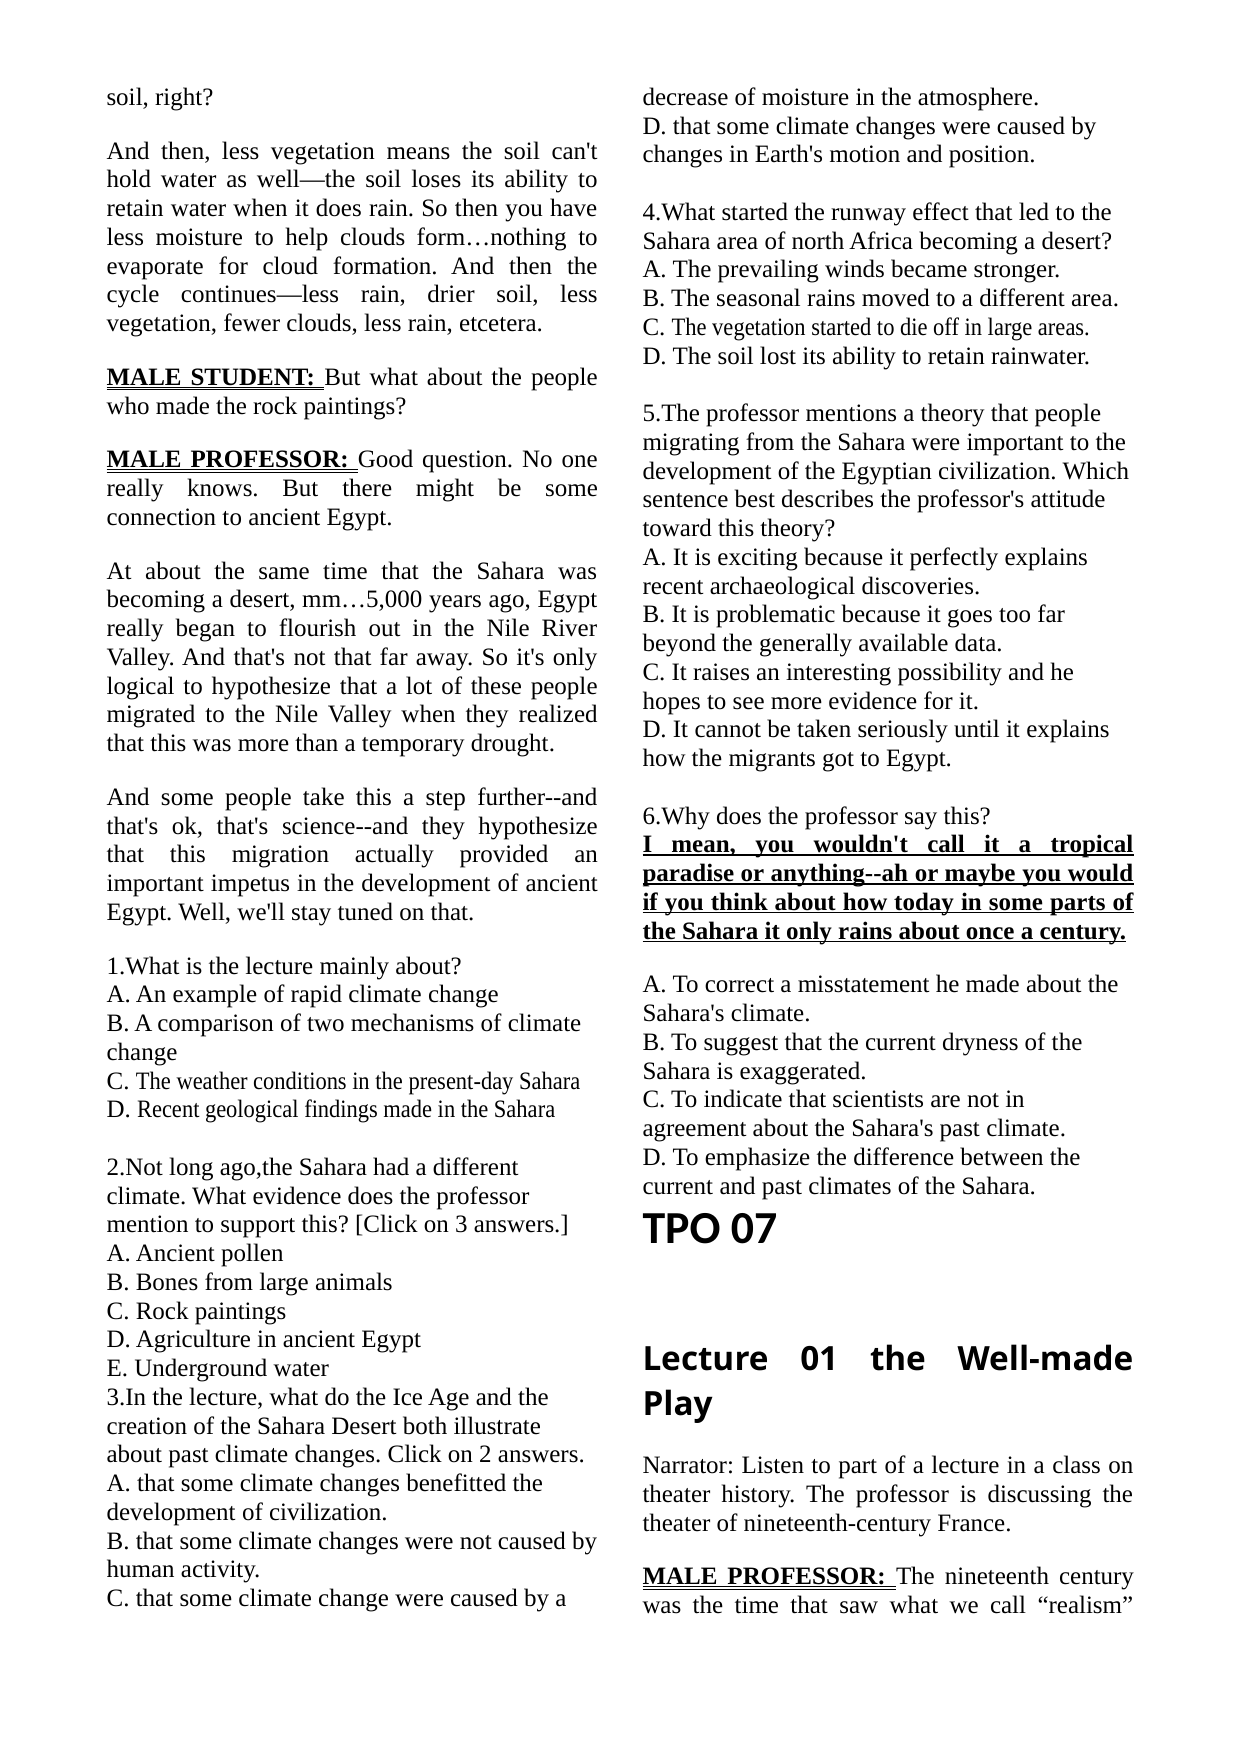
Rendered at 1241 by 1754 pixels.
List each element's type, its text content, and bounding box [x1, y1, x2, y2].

text C. To indicate that scientists are not in agreement about the Sahara's past climate. [642, 1084, 1134, 1142]
text MALE STUDENT: But what about the people who made the rock paintings? [106, 362, 598, 419]
text A. The prevailing winds became stronger. [642, 254, 1134, 283]
text D. Agriculture in ancient Egypt [106, 1324, 598, 1353]
text C. that some climate change were caused by a decrease of moisture in the atmosphere. [642, 82, 1134, 111]
text C. The weather conditions in the present-day Sahara [106, 1066, 598, 1094]
text 2.Not long ago,the Sahara had a different climate. What evidence does the professor mention to support this? [Click on 3 answers.] [106, 1152, 598, 1238]
text D. The soil lost its ability to retain rainwater. [642, 341, 1134, 369]
text Narrator: Listen to part of a lecture in a class on theater history. The professor is discussing the theater of nineteenth-century France. [642, 1450, 1134, 1536]
text B. It is problematic because it goes too far beyond the generally available data. [642, 599, 1134, 657]
text A. that some climate changes benefitted the development of civilization. [106, 1468, 598, 1526]
text C. that some climate change were caused by a decrease of moisture in the atmosphere. [106, 1583, 598, 1612]
text A. An example of rapid climate change [106, 979, 598, 1008]
text 6.Why does the professor say this? [642, 801, 1134, 829]
text D. that some climate changes were caused by changes in Earth's motion and position. [642, 111, 1134, 168]
text 4.What started the runway effect that led to the Sahara area of north Africa becoming a desert? [642, 197, 1134, 254]
text And then, less vegetation means the soil can't hold water as well—the soil loses its ability to retain water when it does rain. So then you have less moisture to help clouds form…nothing to evaporate for cloud formation. And then the cycle continues—less rain, drier soil, less vegetation, fewer clouds, less rain, etcetera. [106, 136, 598, 337]
text C. The vegetation started to die off in large areas. [642, 312, 1134, 341]
subtitle Lecture 01 the Well-made Play [642, 1334, 1134, 1425]
text A. Ancient pollen [106, 1238, 598, 1267]
text D. To emphasize the difference between the current and past climates of the Sahara. [642, 1142, 1134, 1199]
text B. The seasonal rains moved to a different area. [642, 283, 1134, 312]
text A. It is exciting because it perfectly explains recent archaeological discoveries. [642, 542, 1134, 599]
text C. It raises an interesting possibility and he hopes to see more evidence for it. [642, 657, 1134, 714]
text I mean, you wouldn't call it a tropical paradise or anything--ah or maybe you would if you think about how today in some parts of the Sahara it only rains about once a century. [642, 829, 1134, 854]
text At about the same time that the Sahara was becoming a desert, mm…5,000 years ago, Egypt really began to flourish out in the Nile River Valley. And that's not that far away. So it's only logical to hypothesize that a lot of these people migrated to the Nile Valley when they realized that this was more than a temporary drought. [106, 556, 598, 757]
text And some people take this a step further--and that's ok, that's science--and they hypothesize that this migration actually provided an important impetus in the development of ancient Egypt. Well, we'll stay tuned on that. [106, 782, 598, 926]
text E. Underground water [106, 1353, 598, 1382]
text B. Bones from large animals [106, 1267, 598, 1296]
text D. It cannot be taken seriously until it explains how the migrants got to Egypt. [642, 714, 1134, 772]
text 3.In the lecture, what do the Ice Age and the creation of the Sahara Desert both illustrate about past climate changes. Click on 2 answers. [106, 1382, 598, 1468]
text 1.What is the lecture mainly about? [106, 951, 598, 979]
text 5.The professor mentions a theory that people migrating from the Sahara were important to the development of the Egyptian civilization. Which sentence best describes the professor's attitude toward this theory? [642, 398, 1134, 542]
text I mean, you wouldn't call it a tropical paradise or anything--ah or maybe you would if you think about how today in some parts of the Sahara it only rains about once a century. [642, 855, 1134, 883]
text I mean, you wouldn't call it a tropical paradise or anything--ah or maybe you would if you think about how today in some parts of the Sahara it only rains about once a century. [642, 913, 1134, 944]
text C. Rock paintings [106, 1296, 598, 1324]
text B. To suggest that the current dryness of the Sahara is exaggerated. [642, 1027, 1134, 1084]
text B. A comparison of two mechanisms of climate change [106, 1008, 598, 1066]
text D. Recent geological findings made in the Sahara [106, 1094, 598, 1123]
text MALE PROFESSOR: Good question. No one really knows. But there might be some connection to ancient Egypt. [106, 444, 598, 531]
text B. that some climate changes were not caused by human activity. [106, 1526, 598, 1583]
text A. To correct a misstatement he made about the Sahara's climate. [642, 969, 1134, 1027]
text I mean, you wouldn't call it a tropical paradise or anything--ah or maybe you would if you think about how today in some parts of the Sahara it only rains about once a century. [642, 885, 1134, 912]
